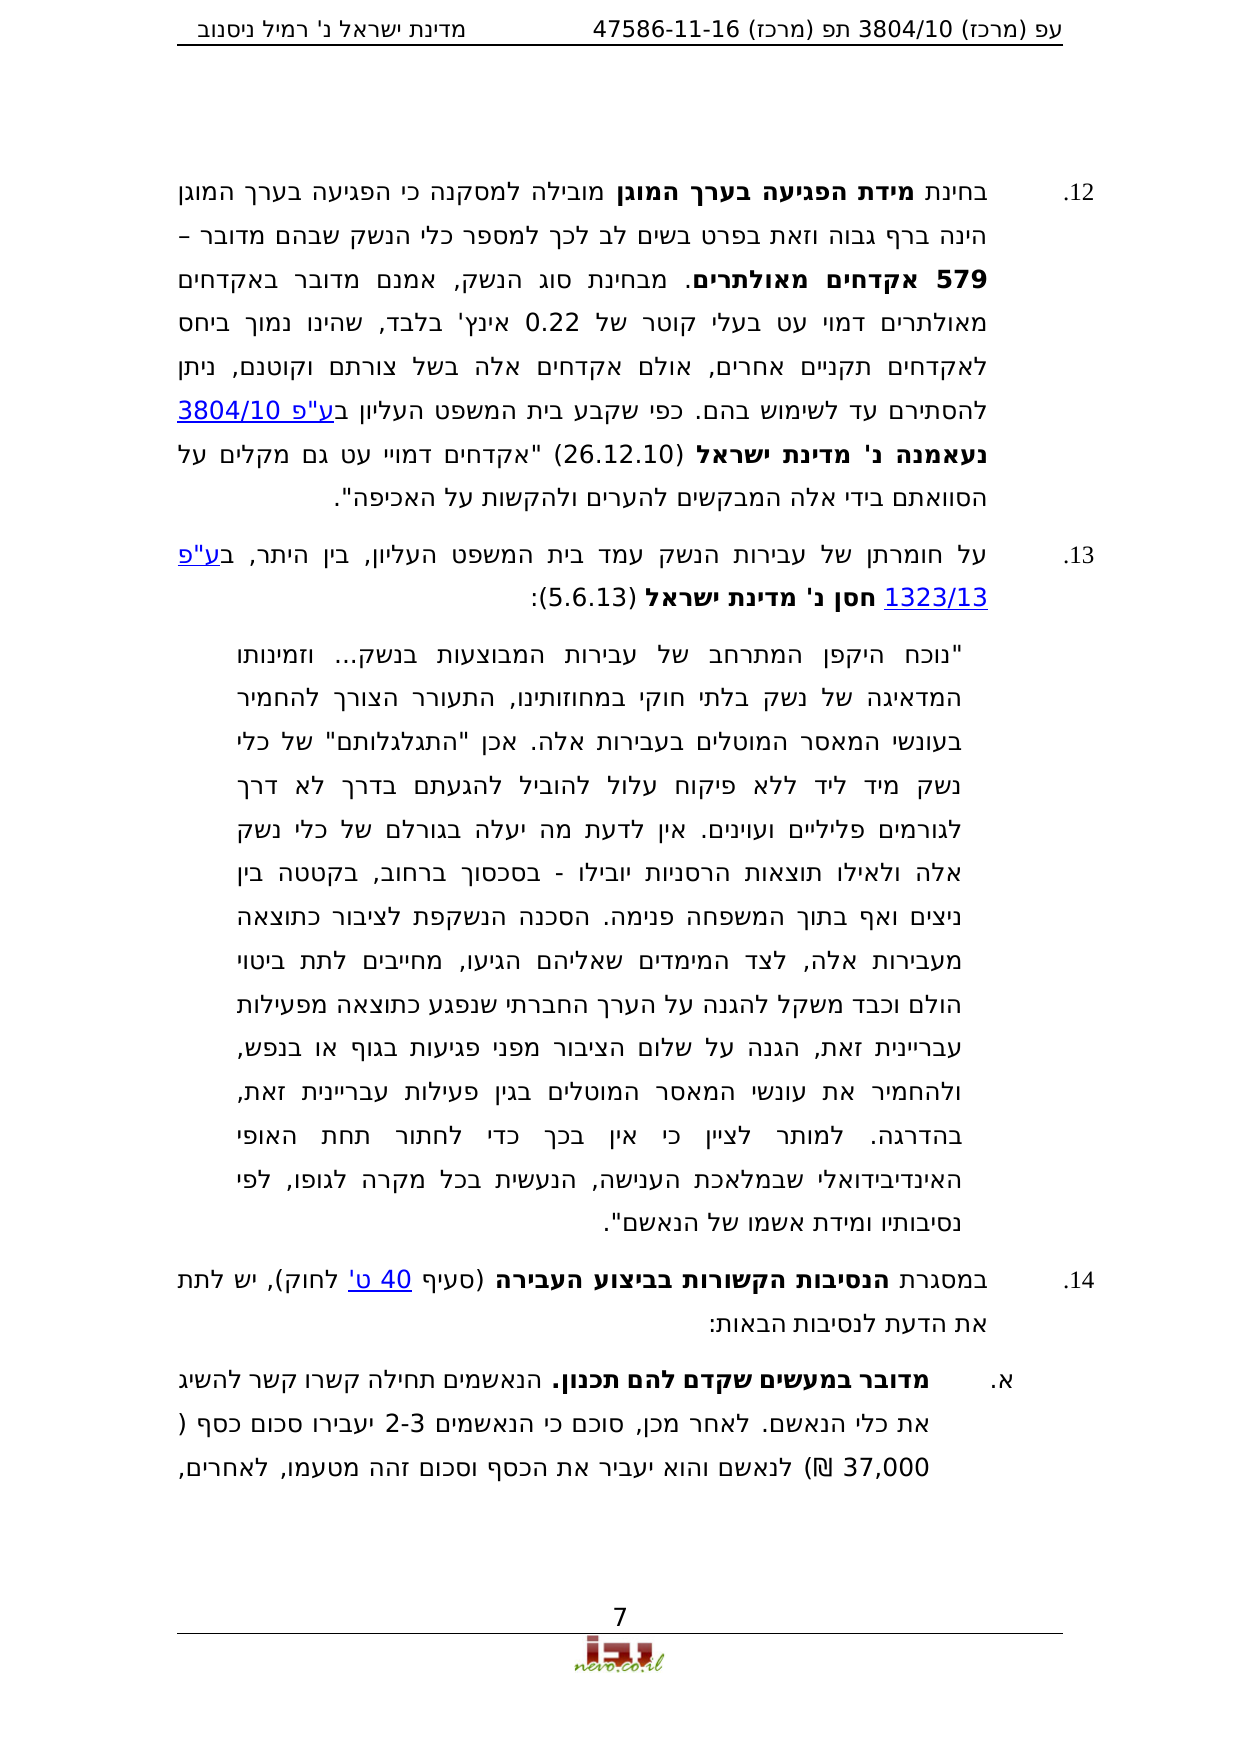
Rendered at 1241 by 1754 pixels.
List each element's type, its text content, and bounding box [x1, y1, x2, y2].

text "נוכח היקפן המתרחב של עבירות המבוצעות בנשק... וזמינותו המדאיגה של נשק בלתי חוקי במחוזותינו, התעורר הצורך להחמיר בעונשי המאסר המוטלים בעבירות אלה. אכן "התגלגלותם" של כלי נשק מיד ליד ללא פיקוח עלול להוביל להגעתם בדרך לא דרך לגורמים פליליים ועוינים. אין לדעת מה יעלה בגורלם של כלי נשק אלה ולאילו תוצאות הרסניות יובילו - בסכסוך ברחוב, בקטטה בין ניצים ואף בתוך המשפחה פנימה. הסכנה הנשקפת לציבור כתוצאה מעבירות אלה, לצד המימדים שאליהם הגיעו, מחייבים לתת ביטוי הולם וכבד משקל להגנה על הערך החברתי שנפגע כתוצאה מפעילות עבריינית זאת, הגנה על שלום הציבור מפני פגיעות בגוף או בנפש, ולהחמיר את עונשי המאסר המוטלים בגין פעילות עבריינית זאת, בהדרגה. למותר לציין כי אין בכך כדי לחתור תחת האופי האינדיבידואלי שבמלאכת הענישה, הנעשית בכל מקרה לגופו, לפי נסיבותיו ומידת אשמו של הנאשם". [236, 640, 963, 1238]
list במסגרת הנסיבות הקשורות בביצוע העבירה (סעיף 40 ט' לחוק), יש לתת את הדעת לנסיבות הבאות: [177, 1265, 1063, 1338]
picture [574, 1635, 666, 1673]
list על חומרתן של עבירות הנשק עמד בית המשפט העליון, בין היתר, בע"פ 1323/13 חסן נ' מדינת ישראל (5.6.13): [177, 540, 1063, 613]
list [177, 1365, 989, 1482]
list בחינת מידת הפגיעה בערך המוגן מובילה למסקנה כי הפגיעה בערך המוגן הינה ברף גבוה וזאת בפרט בשים לב לכך למספר כלי הנשק שבהם מדובר – 579 אקדחים מאולתרים. מבחינת סוג הנשק, אמנם מדובר באקדחים מאולתרים דמוי עט בעלי קוטר של 0.22 אינץ' בלבד, שהינו נמוך ביחס לאקדחים תקניים אחרים, אולם אקדחים אלה בשל צורתם וקוטנם, ניתן להסתירם עד לשימוש בהם. כפי שקבע בית המשפט העליון בע"פ 3804/10 נעאמנה נ' מדינת ישראל (26.12.10) "אקדחים דמויי עט גם מקלים על הסוואתם בידי אלה המבקשים להערים ולהקשות על האכיפה". [177, 177, 1063, 513]
